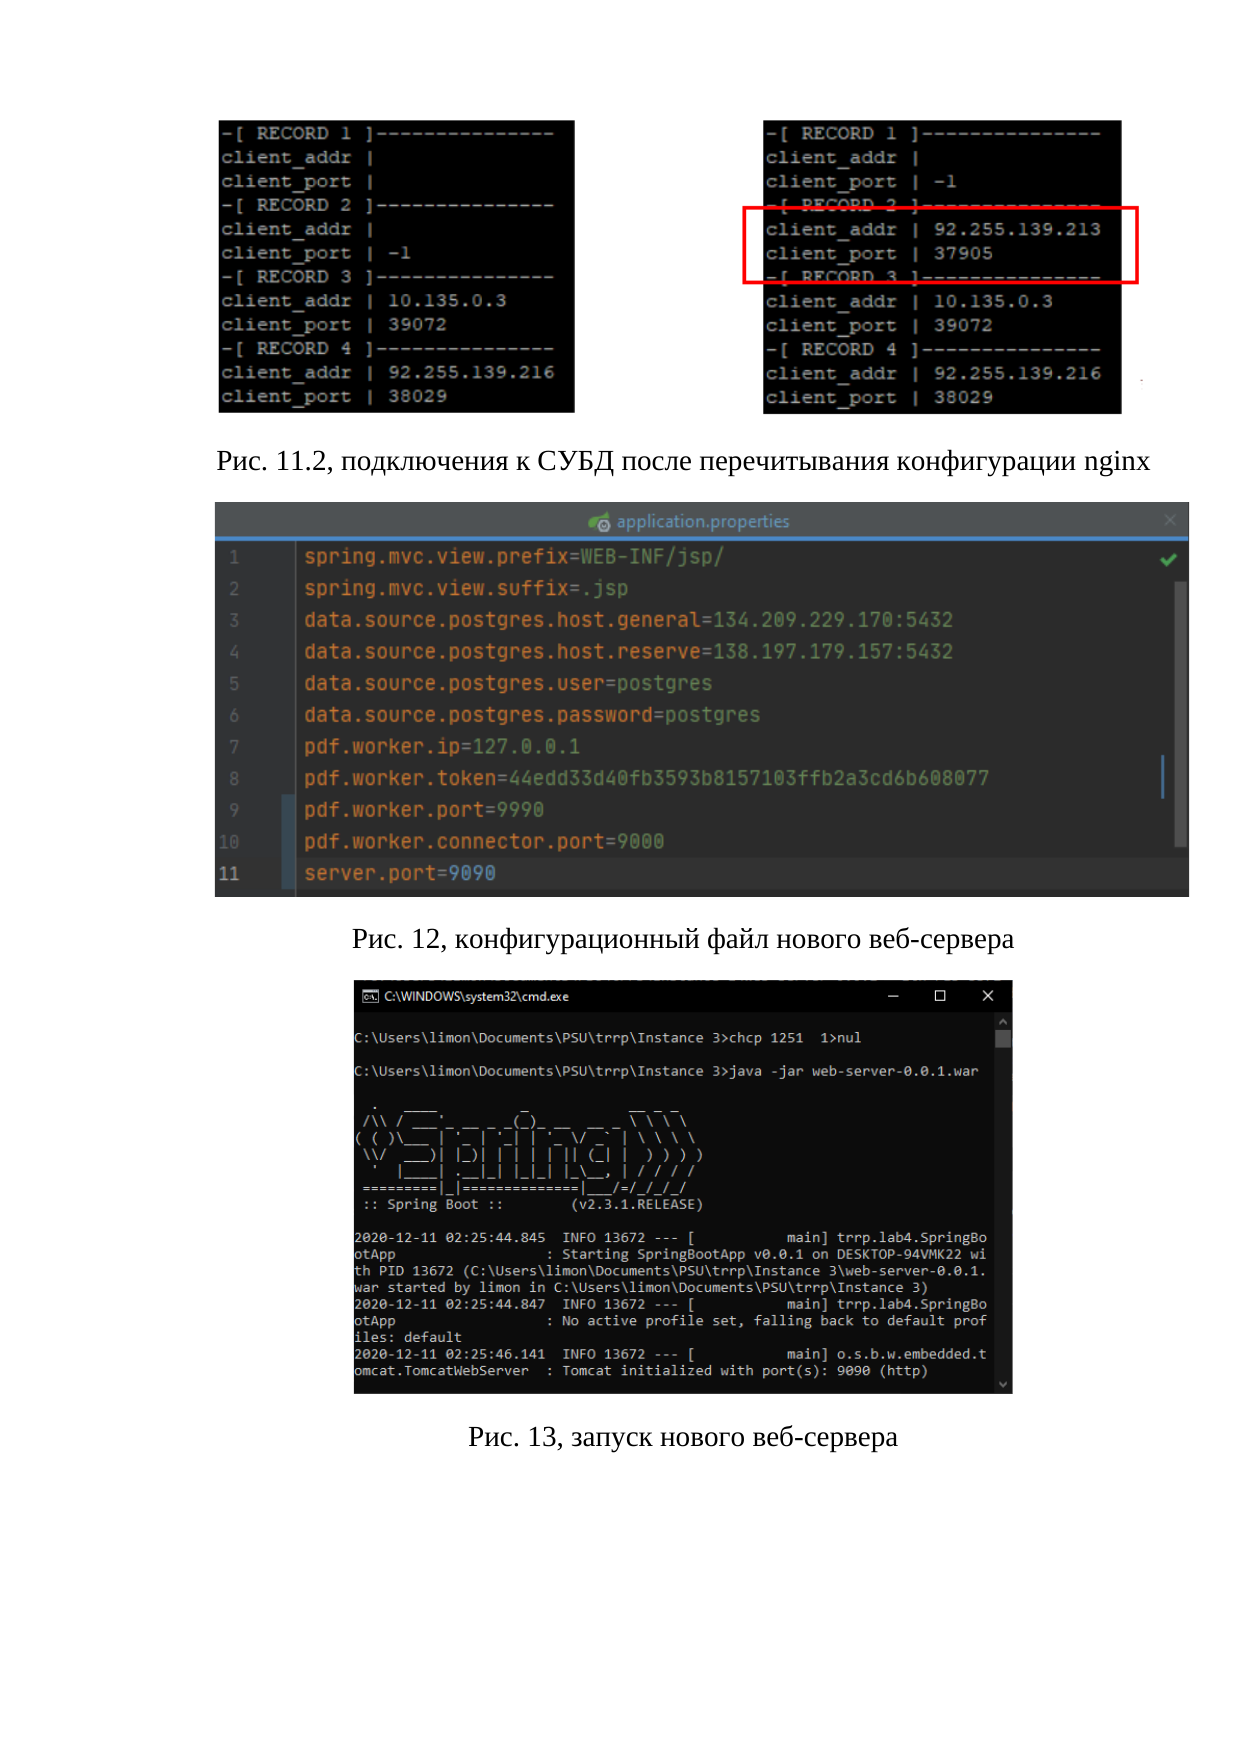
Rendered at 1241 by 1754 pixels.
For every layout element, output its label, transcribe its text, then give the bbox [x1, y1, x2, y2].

picture [214, 502, 1190, 897]
picture [214, 118, 1160, 419]
text Рис. 12, конфигурационный файл нового веб-сервера [177, 921, 1152, 955]
text Рис. 13, запуск нового веб-сервера [177, 1419, 1152, 1453]
text Рис. 11.2, подключения к СУБД после перечитывания конфигурации nginx [177, 443, 1152, 477]
picture [353, 980, 1013, 1394]
